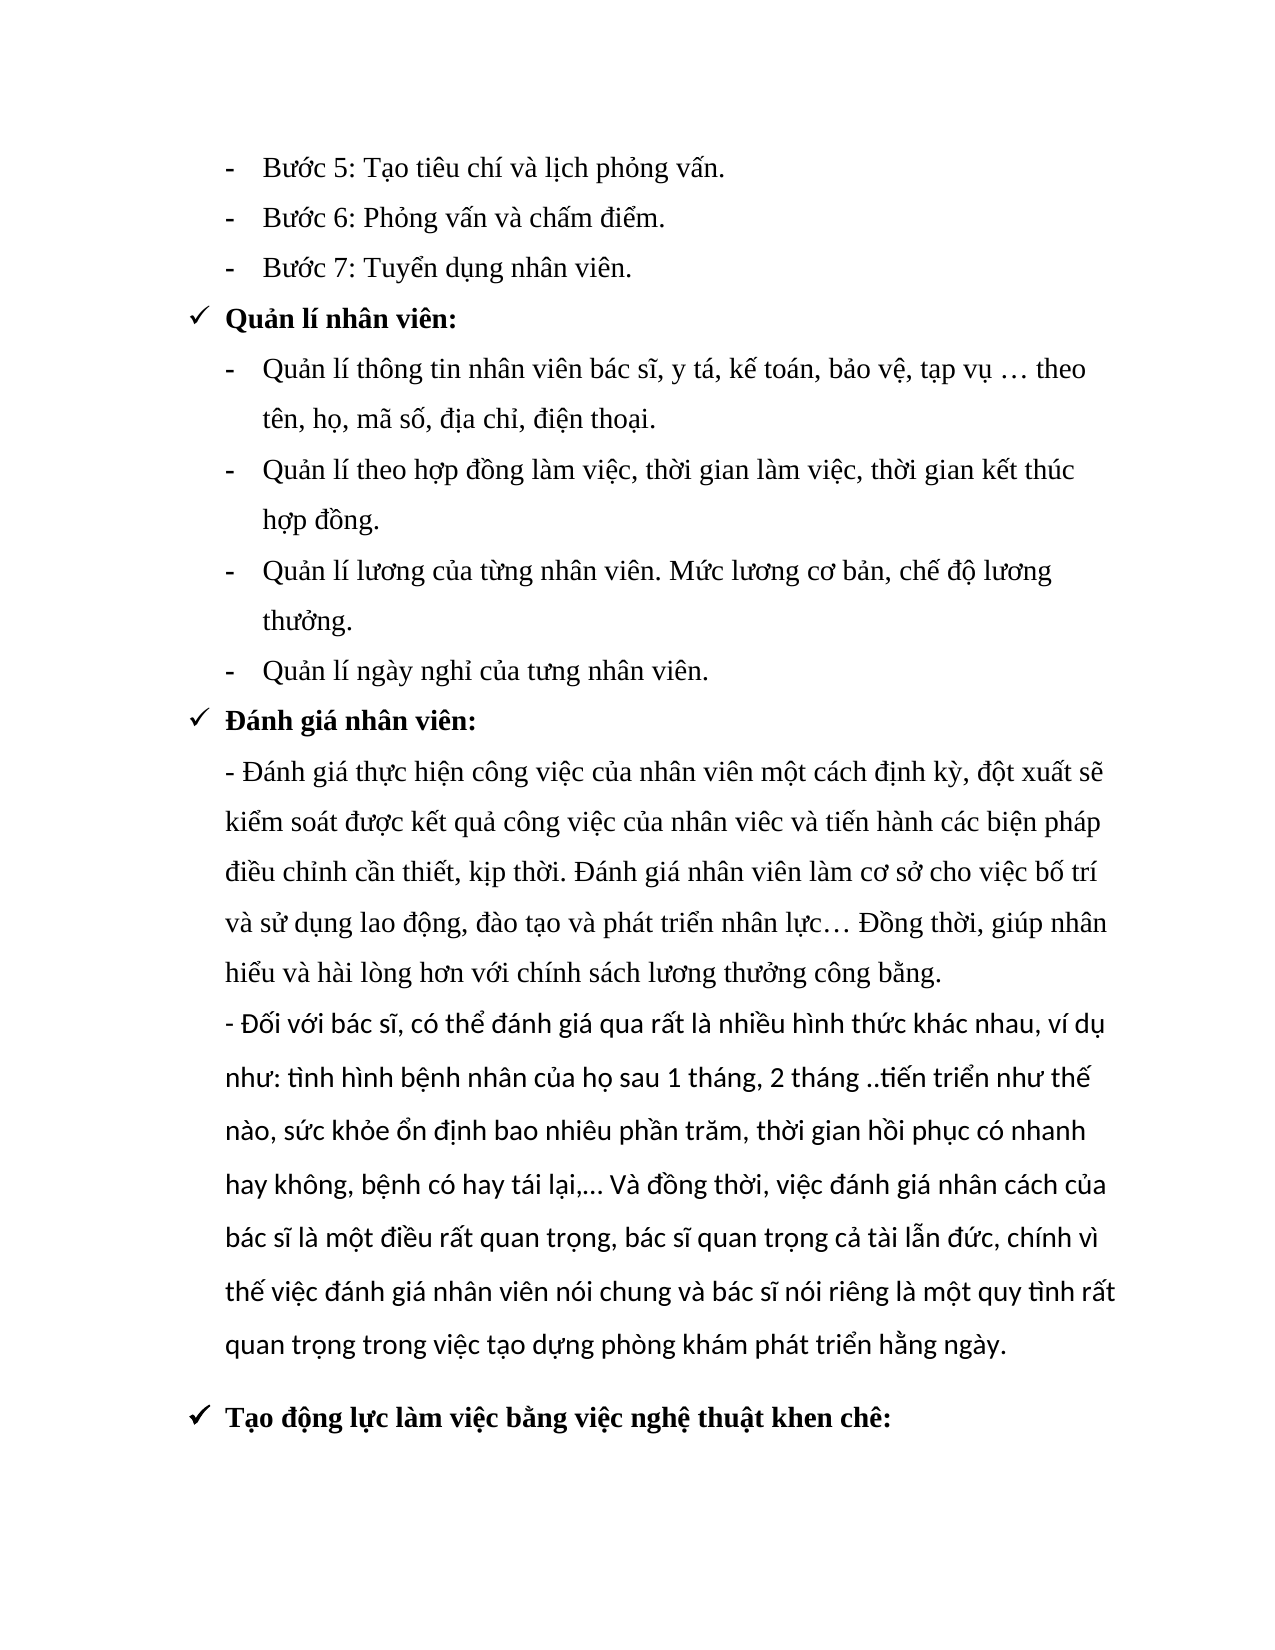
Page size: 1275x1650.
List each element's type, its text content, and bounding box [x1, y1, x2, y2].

list Bước 6: Phỏng vấn và chấm điểm. [225, 200, 1125, 234]
list Tạo động lực làm việc bằng việc nghệ thuật khen chê: [187, 1400, 1125, 1434]
list Quản lí nhân viên: [187, 301, 1125, 334]
list Đánh giá nhân viên: [187, 703, 1125, 737]
list Quản lí theo hợp đồng làm việc, thời gian làm việc, thời gian kết thúc hợp đồng. [225, 452, 1125, 536]
text - Đối với bác sĩ, có thể đánh giá qua rất là nhiều hình thức khác nhau, ví dụ như: tình hình bệnh nhân của họ sau 1 tháng, 2 tháng ..tiến triển như thế nào, sức khỏe ổn định bao nhiêu phần trăm, thời gian hồi phục có nhanh hay không, bệnh có hay tái lại,… Và đồng thời, việc đánh giá nhân cách của bác sĩ là một điều rất quan trọng, bác sĩ quan trọng cả tài lẫn đức, chính vì thế việc đánh giá nhân viên nói chung và bác sĩ nói riêng là một quy tình rất quan trọng trong việc tạo dựng phòng khám phát triển hằng ngày. [225, 1006, 1125, 1362]
list - Đánh giá thực hiện công việc của nhân viên một cách định kỳ, đột xuất sẽ kiểm soát được kết quả công việc của nhân viêc và tiến hành các biện pháp điều chỉnh cần thiết, kịp thời. Đánh giá nhân viên làm cơ sở cho việc bố trí và sử dụng lao động, đào tạo và phát triển nhân lực… Đồng thời, giúp nhân hiểu và hài lòng hơn với chính sách lương thưởng công bằng. [225, 754, 1125, 989]
list Bước 5: Tạo tiêu chí và lịch phỏng vấn. [225, 150, 1125, 183]
list Quản lí ngày nghỉ của tưng nhân viên. [225, 653, 1125, 687]
list Quản lí thông tin nhân viên bác sĩ, y tá, kế toán, bảo vệ, tạp vụ … theo tên, họ, mã số, địa chỉ, điện thoại. [225, 351, 1125, 435]
list Quản lí lương của từng nhân viên. Mức lương cơ bản, chế độ lương thưởng. [225, 553, 1125, 636]
list Bước 7: Tuyển dụng nhân viên. [225, 251, 1125, 284]
